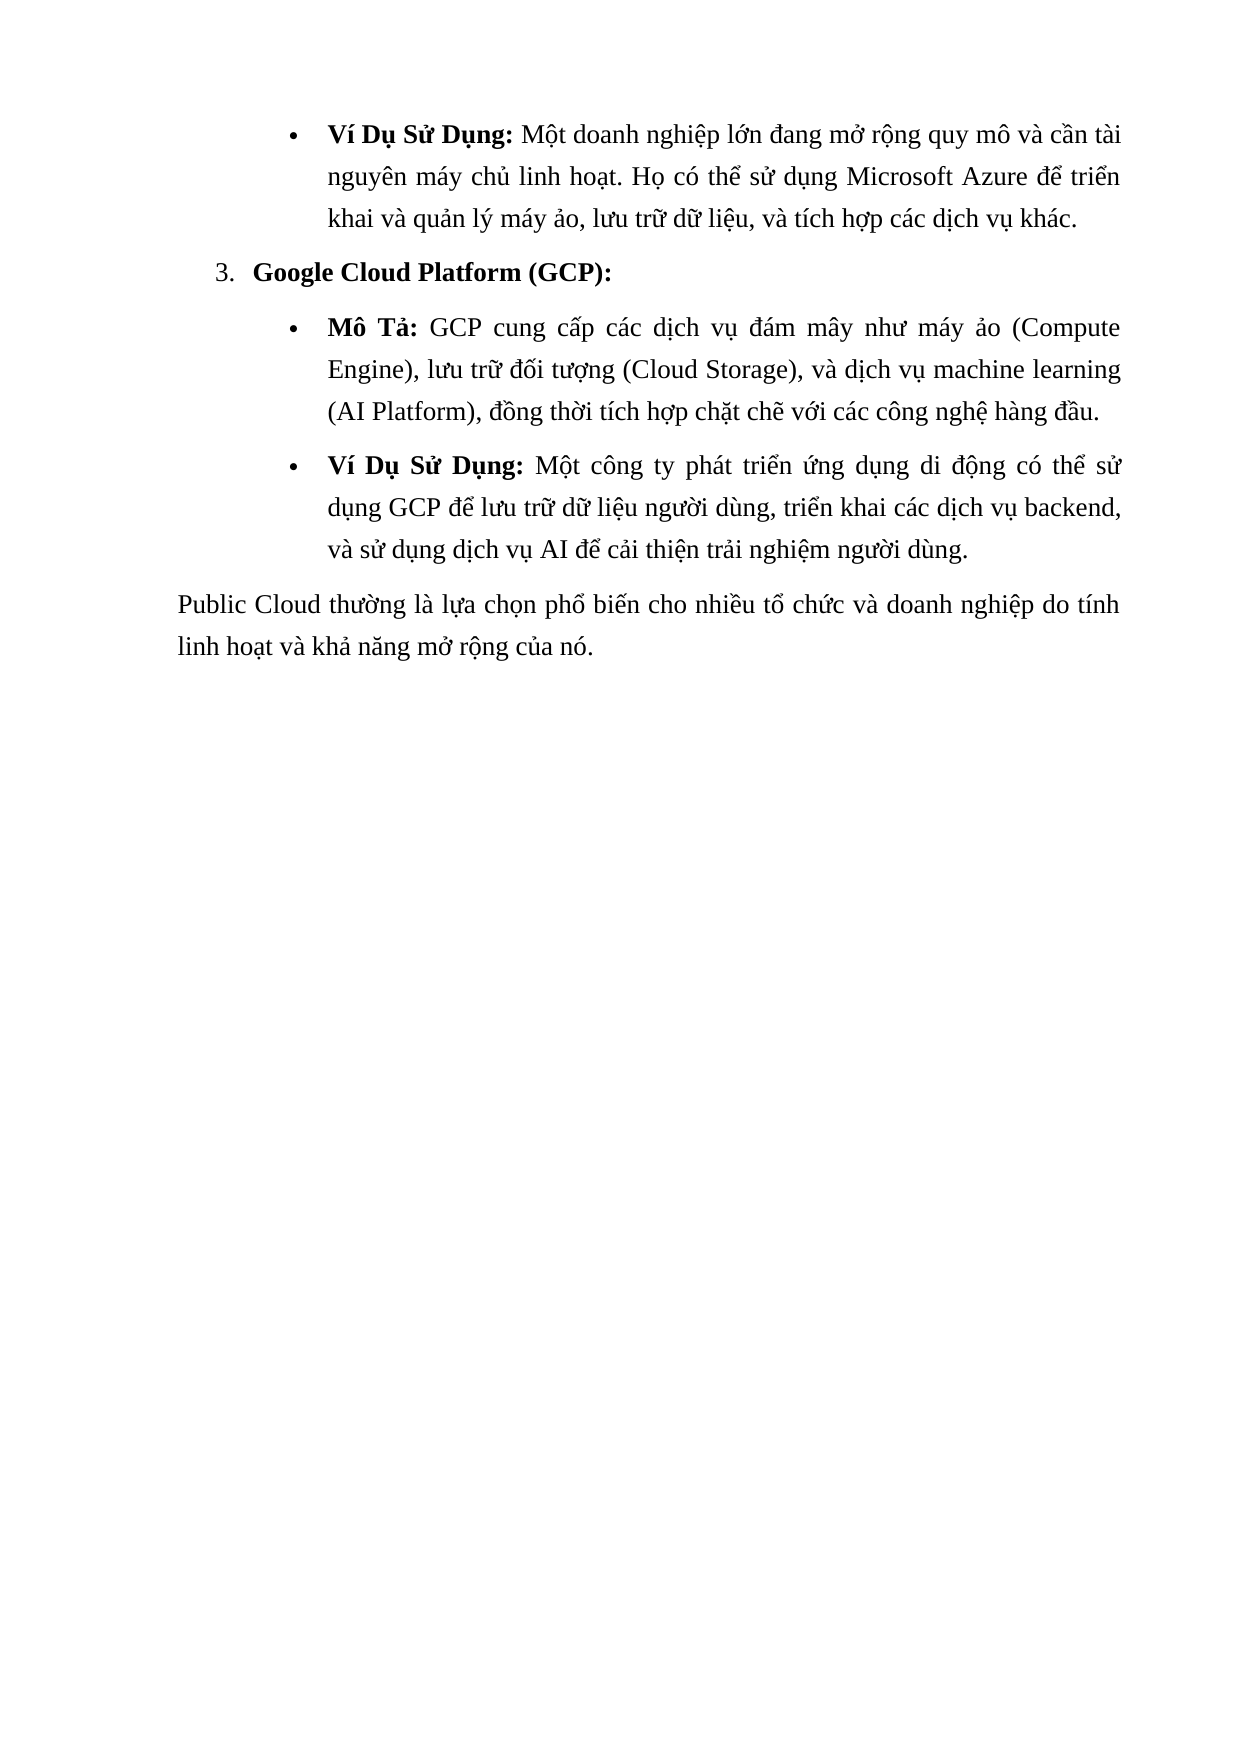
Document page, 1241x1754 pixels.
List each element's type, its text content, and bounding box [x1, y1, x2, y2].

list Ví Dụ Sử Dụng: Một công ty phát triển ứng dụng di động có thể sử dụng GCP để lưu trữ dữ liệu người dùng, triển khai các dịch vụ backend, và sử dụng dịch vụ AI để cải thiện trải nghiệm người dùng. [290, 449, 1122, 564]
text Public Cloud thường là lựa chọn phổ biến cho nhiều tổ chức và doanh nghiệp do tính linh hoạt và khả năng mở rộng của nó. [177, 588, 1122, 661]
list Ví Dụ Sử Dụng: Một doanh nghiệp lớn đang mở rộng quy mô và cần tài nguyên máy chủ linh hoạt. Họ có thể sử dụng Microsoft Azure để triển khai và quản lý máy ảo, lưu trữ dữ liệu, và tích hợp các dịch vụ khác. [290, 118, 1122, 233]
list Google Cloud Platform (GCP): [215, 257, 1122, 288]
list Mô Tả: GCP cung cấp các dịch vụ đám mây như máy ảo (Compute Engine), lưu trữ đối tượng (Cloud Storage), và dịch vụ machine learning (AI Platform), đồng thời tích hợp chặt chẽ với các công nghệ hàng đầu. [290, 311, 1122, 426]
